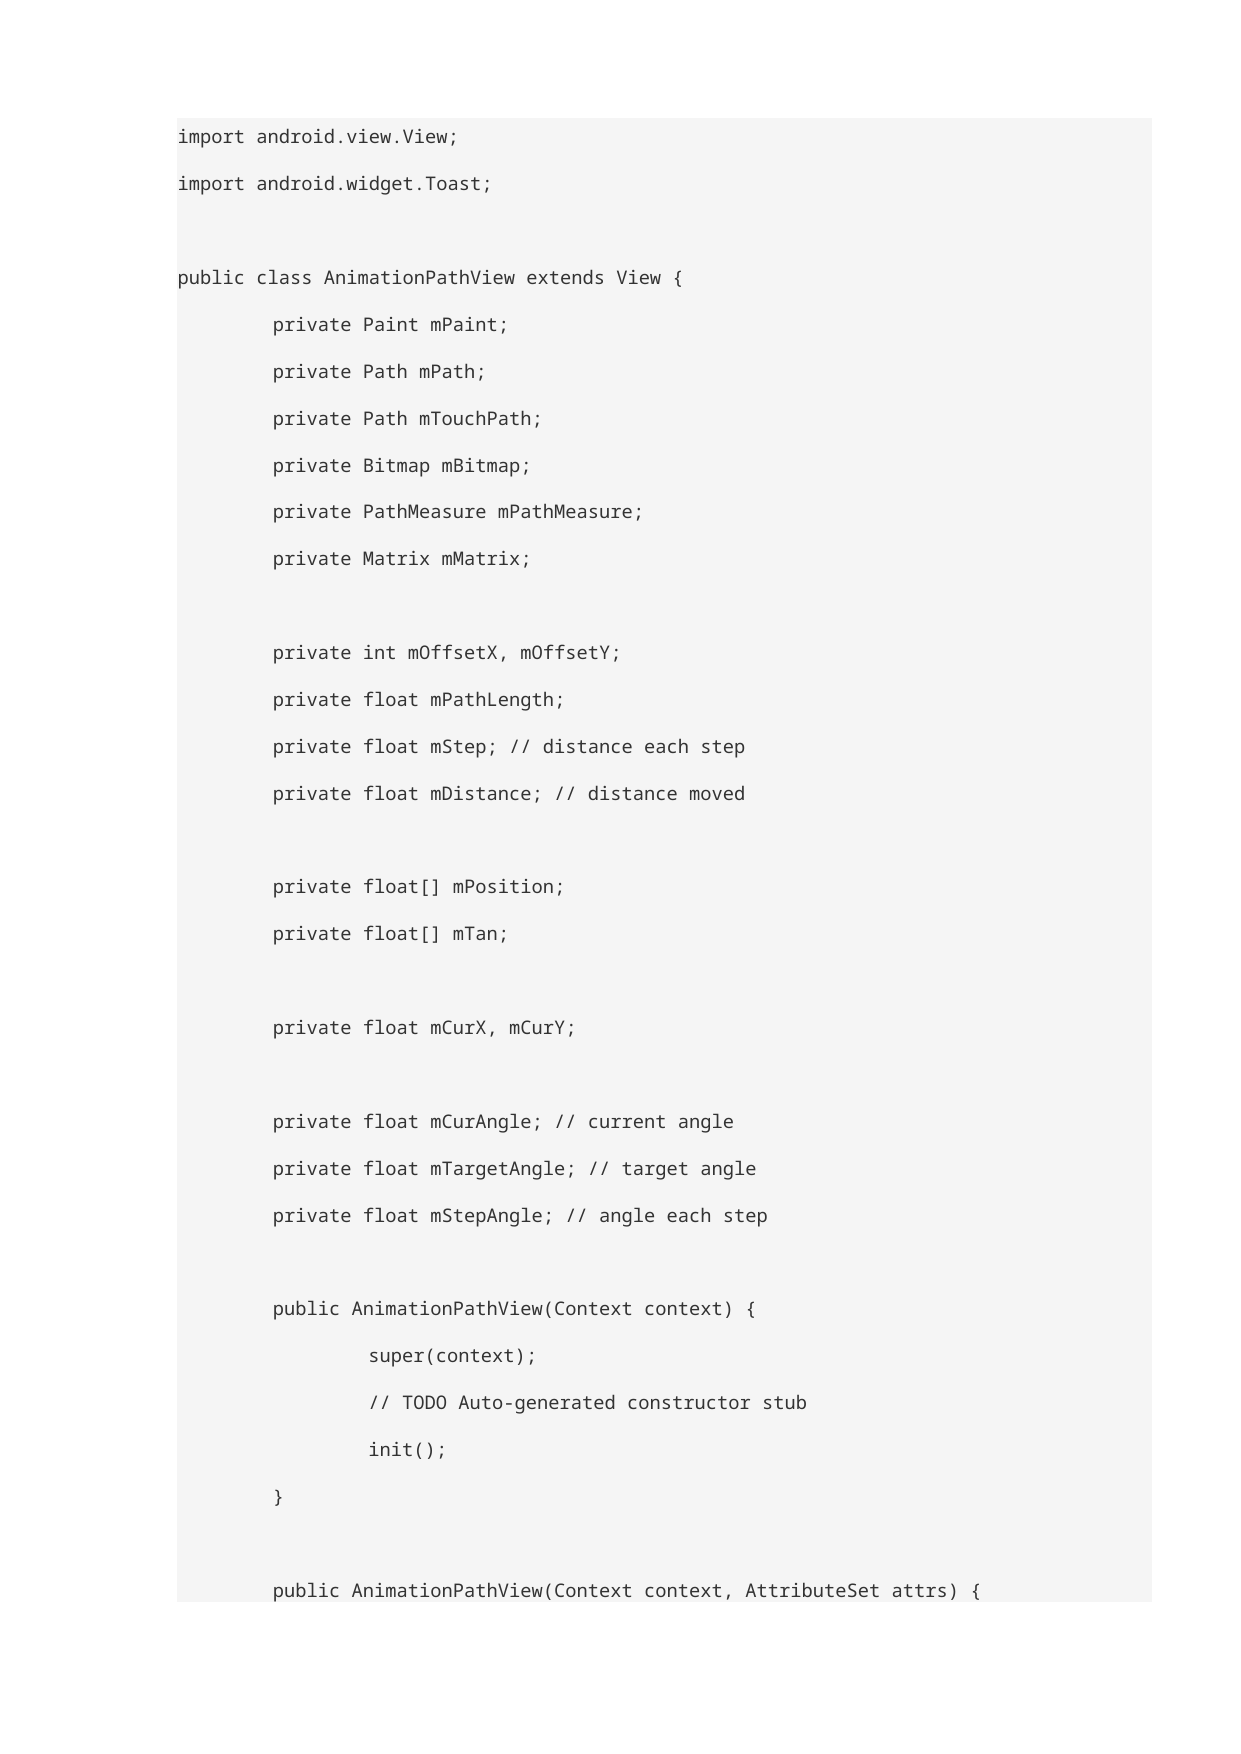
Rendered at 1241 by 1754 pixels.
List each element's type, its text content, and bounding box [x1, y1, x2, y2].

text private float mStep; // distance each step [177, 727, 1152, 759]
text } [177, 1477, 1152, 1509]
text private Path mPath; [177, 352, 1152, 384]
text private float mTargetAngle; // target angle [177, 1149, 1152, 1181]
text public AnimationPathView(Context context) { [177, 1290, 1152, 1321]
text private Paint mPaint; [177, 306, 1152, 337]
text // TODO Auto-generated constructor stub [177, 1384, 1152, 1415]
text private float mStepAngle; // angle each step [177, 1196, 1152, 1227]
text private float mDistance; // distance moved [177, 774, 1152, 806]
text private Path mTouchPath; [177, 399, 1152, 431]
text private float[] mPosition; [177, 868, 1152, 899]
text super(context); [177, 1337, 1152, 1368]
text private Bitmap mBitmap; [177, 446, 1152, 477]
text import android.widget.Toast; [177, 165, 1152, 196]
text private int mOffsetX, mOffsetY; [177, 634, 1152, 665]
text private PathMeasure mPathMeasure; [177, 493, 1152, 524]
text private float mCurX, mCurY; [177, 1009, 1152, 1040]
text private float[] mTan; [177, 915, 1152, 946]
text public AnimationPathView(Context context, AttributeSet attrs) { [177, 1571, 1152, 1602]
text private float mPathLength; [177, 681, 1152, 712]
text public class AnimationPathView extends View { [177, 259, 1152, 290]
text init(); [177, 1431, 1152, 1462]
text import android.view.View; [177, 118, 1152, 149]
text private float mCurAngle; // current angle [177, 1102, 1152, 1134]
text private Matrix mMatrix; [177, 540, 1152, 571]
